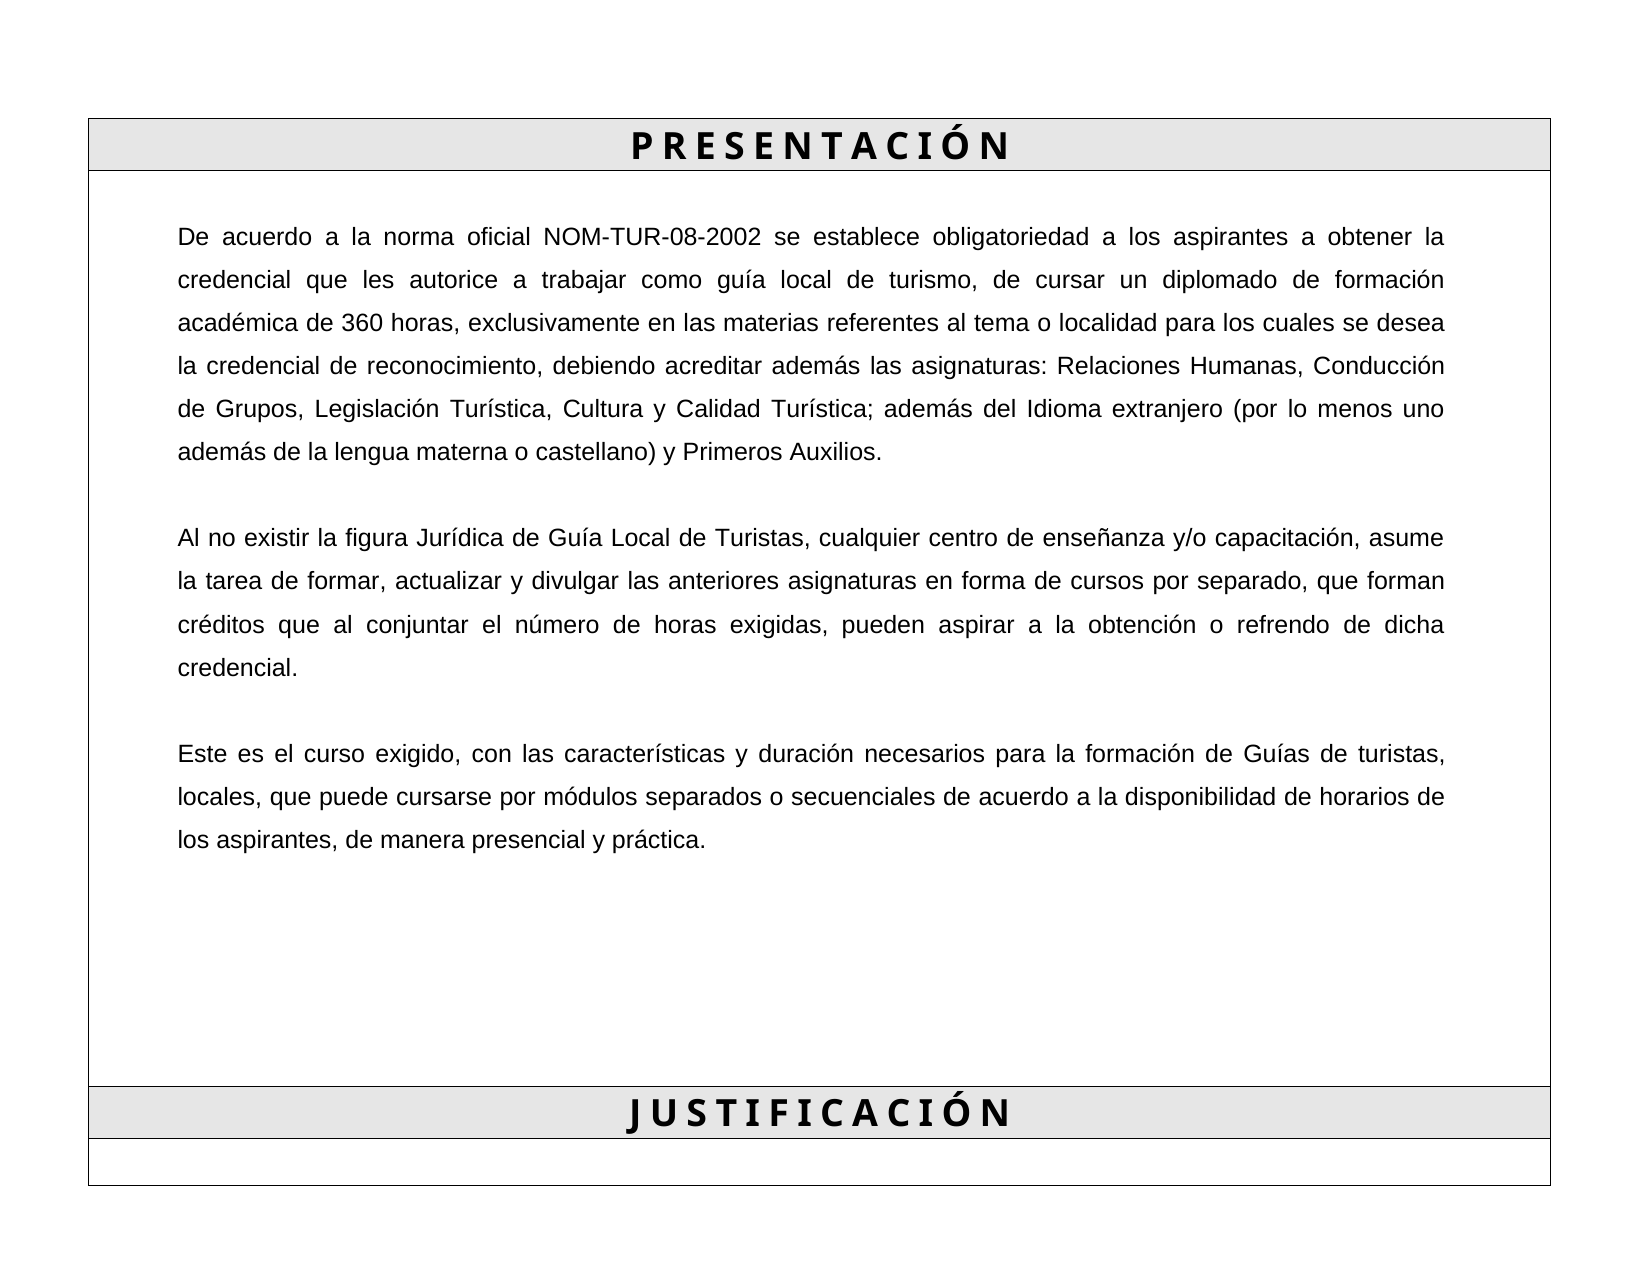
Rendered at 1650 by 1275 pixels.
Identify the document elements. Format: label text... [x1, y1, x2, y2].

table_header PRESENTACIÓN [89, 119, 1550, 170]
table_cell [89, 1139, 1550, 1185]
table_cell JUSTIFICACIÓN [89, 1087, 1550, 1138]
table_cell De acuerdo a la norma oficial NOM-TUR-08-2002 se establece obligatoriedad a los aspirantes a obtener la credencial que les autorice a trabajar como guía local de turismo, de cursar un diplomado de formación académica de 360 horas, exclusivamente en las materias referentes al tema o localidad para los cuales se desea la credencial de reconocimiento, debiendo acreditar además las asignaturas: Relaciones Humanas, Conducción de Grupos, Legislación Turística, Cultura y Calidad Turística; además del Idioma extranjero (por lo menos uno además de la lengua materna o castellano) y Primeros Auxilios. Al no existir la figura Jurídica de Guía Local de Turistas, cualquier centro de enseñanza y/o capacitación, asume la tarea de formar, actualizar y divulgar las anteriores asignaturas en forma de cursos por separado, que forman créditos que al conjuntar el número de horas exigidas, pueden aspirar a la obtención o refrendo de dicha credencial. Este es el curso exigido, con las características y duración necesarios para la formación de Guías de turistas, locales, que puede cursarse por módulos separados o secuenciales de acuerdo a la disponibilidad de horarios de los aspirantes, de manera presencial y práctica. [89, 171, 1550, 1086]
